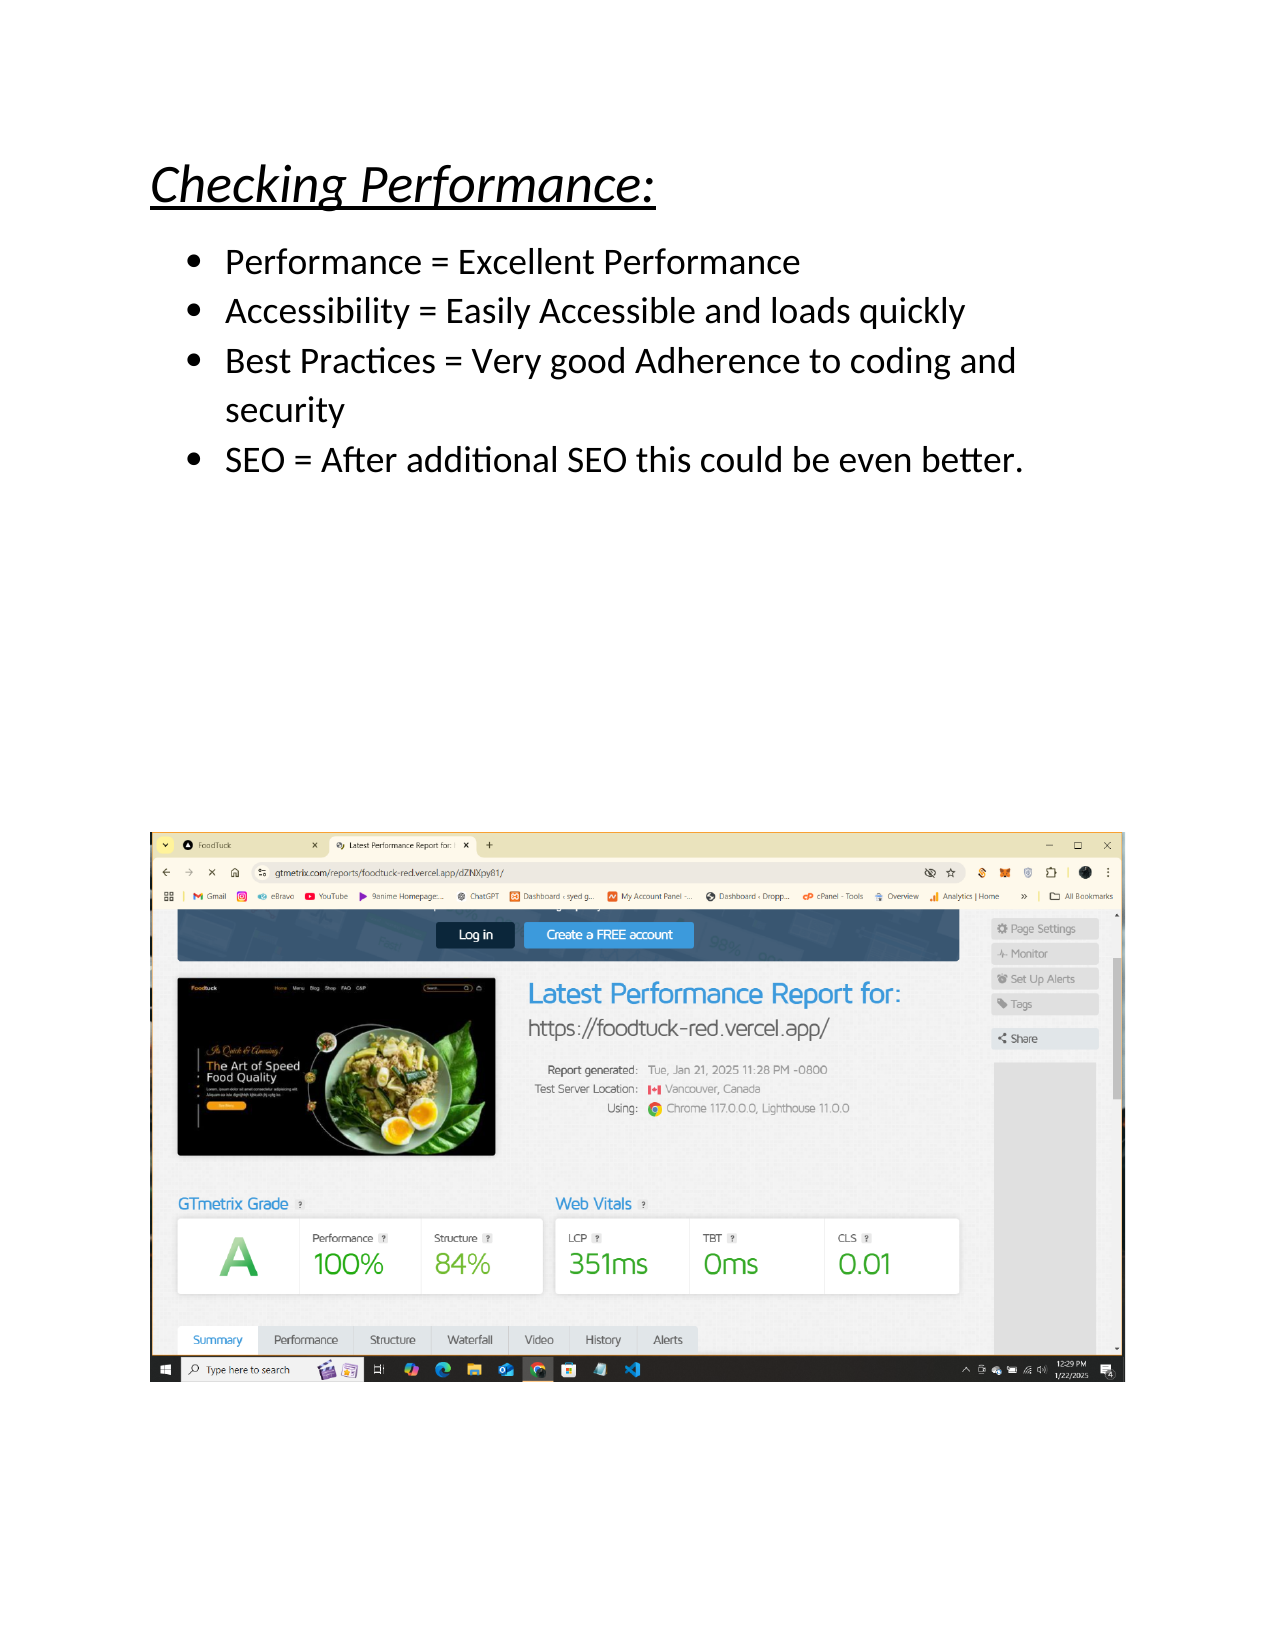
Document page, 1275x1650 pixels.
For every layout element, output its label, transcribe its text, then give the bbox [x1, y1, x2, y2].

list Accessibility = Easily Accessible and loads quickly [187, 287, 1125, 333]
picture [150, 832, 1125, 1382]
list Performance = Excellent Performance [187, 238, 1125, 284]
list Best Practices = Very good Adherence to coding and security [187, 337, 1125, 432]
list SEO = After additional SEO this could be even better. [187, 436, 1125, 482]
text Checking Performance: [150, 150, 1125, 216]
